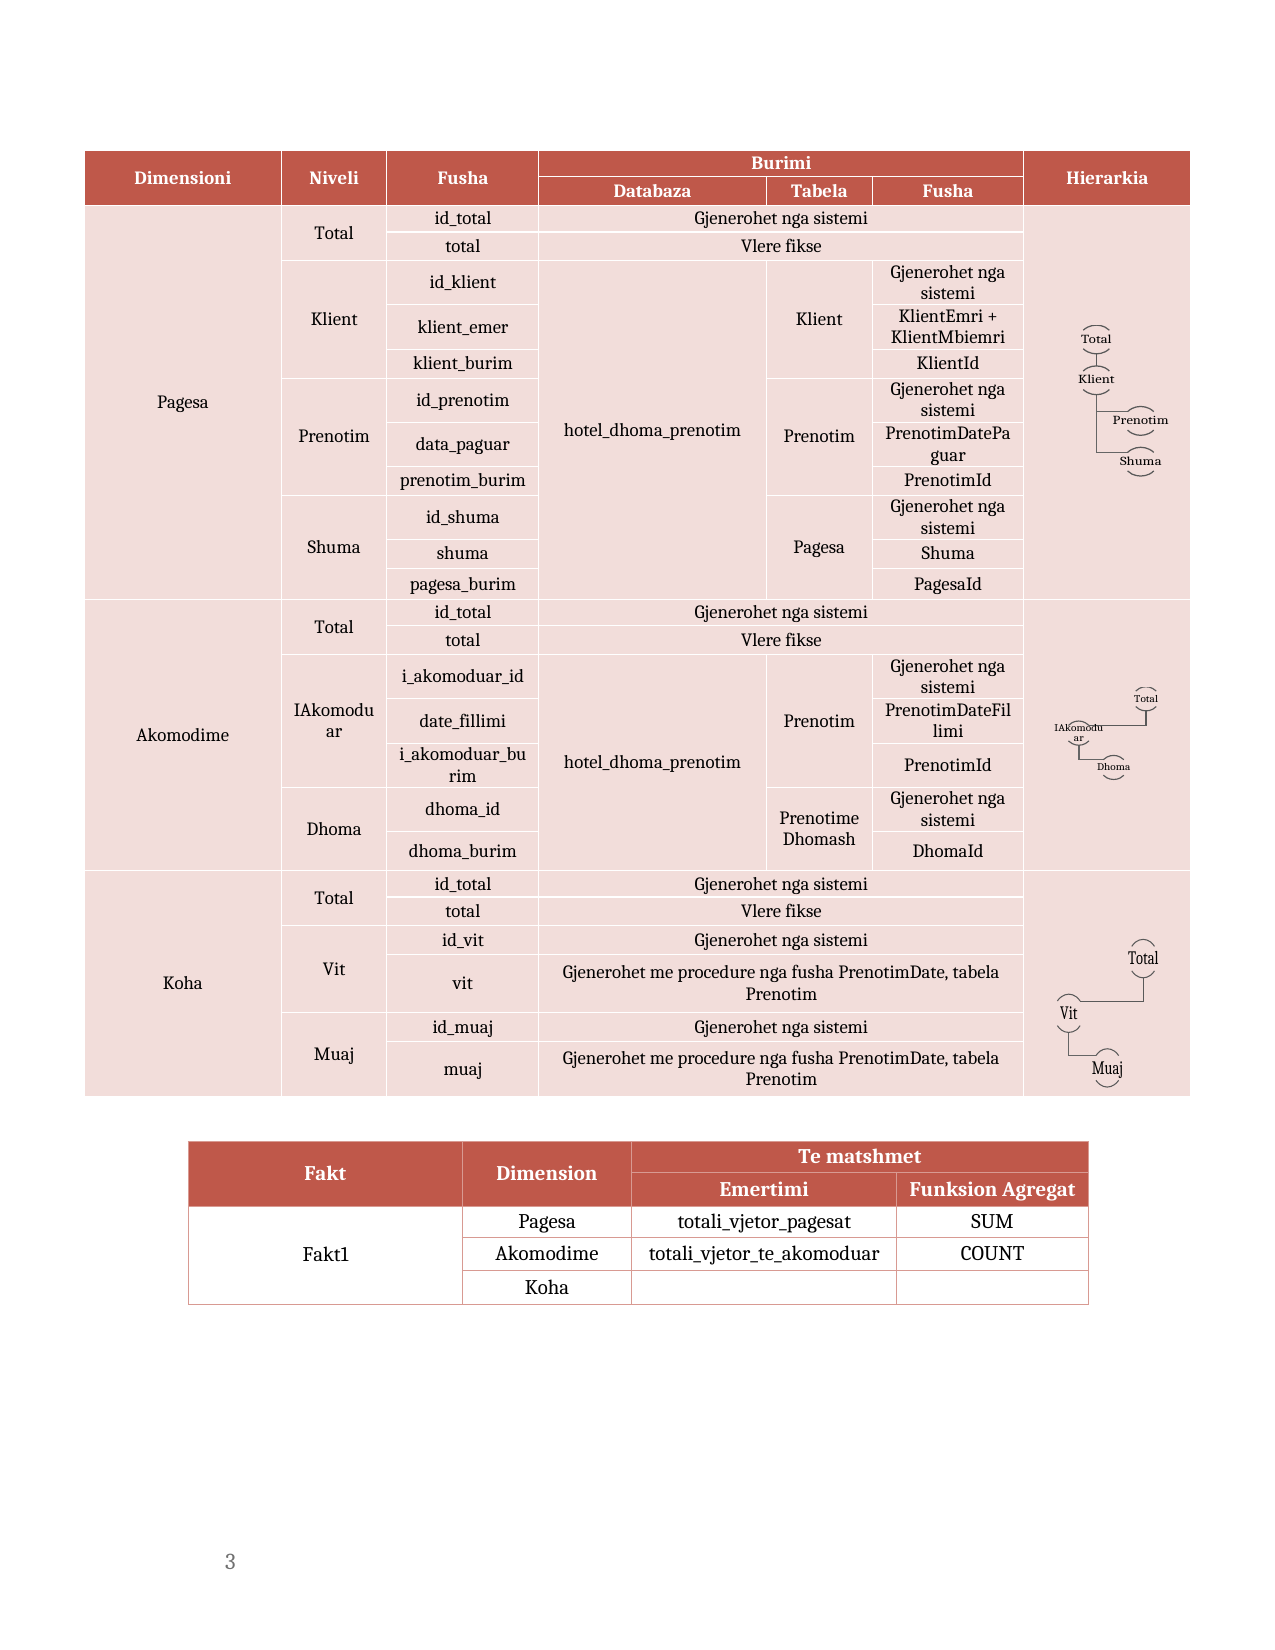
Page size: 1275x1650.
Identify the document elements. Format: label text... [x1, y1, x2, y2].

table_cell muaj [387, 1042, 538, 1096]
table_cell total [387, 626, 538, 654]
table_cell Prenotim [767, 655, 872, 787]
table_cell Vlere fikse [539, 626, 1023, 654]
table_cell IAkomoduar [282, 655, 386, 787]
table_cell [1024, 206, 1190, 599]
table_header Niveli [282, 151, 386, 205]
table_cell DhomaId [873, 832, 1023, 870]
table_cell Pagesa [85, 206, 281, 599]
table_cell Gjenerohet me procedure nga fusha PrenotimDate, tabela Prenotim [539, 955, 1023, 1012]
table_cell hotel_dhoma_prenotim [539, 655, 766, 870]
table_cell Gjenerohet nga sistemi [873, 496, 1023, 539]
table_cell Pagesa [767, 496, 872, 599]
table_cell Gjenerohet nga sistemi [539, 1013, 1023, 1041]
table_cell Akomodime [85, 600, 281, 870]
table_cell PrenotimeDhomash [767, 788, 872, 870]
table_cell Gjenerohet nga sistemi [873, 261, 1023, 304]
table_cell id_muaj [387, 1013, 538, 1041]
table_cell Shuma [873, 540, 1023, 568]
table_cell Total [282, 206, 386, 260]
table_header Hierarkia [1024, 151, 1190, 205]
table_header Dimensioni [85, 151, 281, 205]
table_cell KlientId [873, 350, 1023, 377]
table_cell id_total [387, 600, 538, 625]
table_cell Gjenerohet nga sistemi [539, 600, 1023, 625]
table_cell id_klient [387, 261, 538, 304]
table_header Fakt [189, 1142, 462, 1206]
table_cell Koha [85, 871, 281, 1096]
table_cell Databaza [539, 177, 766, 205]
table_cell Pagesa [463, 1207, 631, 1237]
table_cell i_akomoduar_burim [387, 744, 538, 787]
table_cell Tabela [767, 177, 872, 205]
table_cell Vlere fikse [539, 898, 1023, 925]
table_cell Muaj [282, 1013, 386, 1096]
table_header Te matshmet [632, 1142, 1088, 1172]
table_cell Koha [463, 1271, 631, 1303]
table_cell id_vit [387, 926, 538, 954]
table_cell Gjenerohet nga sistemi [873, 379, 1023, 422]
table_cell PrenotimId [873, 467, 1023, 494]
table_cell shuma [387, 540, 538, 568]
table_cell klient_burim [387, 350, 538, 377]
table_cell Gjenerohet nga sistemi [539, 926, 1023, 954]
table_cell pagesa_burim [387, 569, 538, 599]
table_cell Dhoma [282, 788, 386, 870]
table_cell PrenotimDatePaguar [873, 423, 1023, 466]
table_cell date_fillimi [387, 699, 538, 742]
table_cell [632, 1271, 896, 1303]
table_cell Total [282, 871, 386, 925]
table_cell totali_vjetor_pagesat [632, 1207, 896, 1237]
table_header Fusha [387, 151, 538, 205]
table_cell Fakt1 [189, 1207, 462, 1303]
table_cell SUM [897, 1207, 1088, 1237]
table_cell total [387, 233, 538, 260]
table_cell Prenotim [282, 379, 386, 494]
table_cell Vlere fikse [539, 233, 1023, 260]
table_cell Klient [282, 261, 386, 377]
table_cell Akomodime [463, 1238, 631, 1270]
table_cell id_total [387, 871, 538, 896]
table_cell [897, 1271, 1088, 1303]
table_cell Gjenerohet me procedure nga fusha PrenotimDate, tabela Prenotim [539, 1042, 1023, 1096]
table_cell Emertimi [632, 1173, 896, 1206]
table_header Burimi [539, 151, 1023, 176]
table_cell vit [387, 955, 538, 1012]
table_cell Klient [767, 261, 872, 377]
table_cell PrenotimId [873, 744, 1023, 787]
table_cell hotel_dhoma_prenotim [539, 261, 766, 599]
table_cell data_paguar [387, 423, 538, 466]
table_cell id_shuma [387, 496, 538, 539]
table_cell COUNT [897, 1238, 1088, 1270]
table_cell Shuma [282, 496, 386, 599]
table_cell dhoma_id [387, 788, 538, 831]
table_cell Funksion Agregat [897, 1173, 1088, 1206]
table_cell PrenotimDateFillimi [873, 699, 1023, 742]
table_cell Vit [282, 926, 386, 1012]
table_cell klient_emer [387, 305, 538, 348]
table_cell id_prenotim [387, 379, 538, 422]
table_cell PagesaId [873, 569, 1023, 599]
table_cell Prenotim [767, 379, 872, 494]
table_cell Gjenerohet nga sistemi [873, 655, 1023, 698]
table_cell i_akomoduar_id [387, 655, 538, 698]
table_cell KlientEmri + KlientMbiemri [873, 305, 1023, 348]
table_cell Total [282, 600, 386, 654]
table_cell Gjenerohet nga sistemi [539, 871, 1023, 896]
table_cell Gjenerohet nga sistemi [873, 788, 1023, 831]
table_header Dimension [463, 1142, 631, 1206]
table_cell prenotim_burim [387, 467, 538, 494]
table_cell dhoma_burim [387, 832, 538, 870]
table_cell id_total [387, 206, 538, 231]
table_cell [1024, 600, 1190, 870]
table_cell Gjenerohet nga sistemi [539, 206, 1023, 231]
table_cell [1024, 871, 1190, 1096]
table_cell Fusha [873, 177, 1023, 205]
table_cell totali_vjetor_te_akomoduar [632, 1238, 896, 1270]
table_cell total [387, 898, 538, 925]
